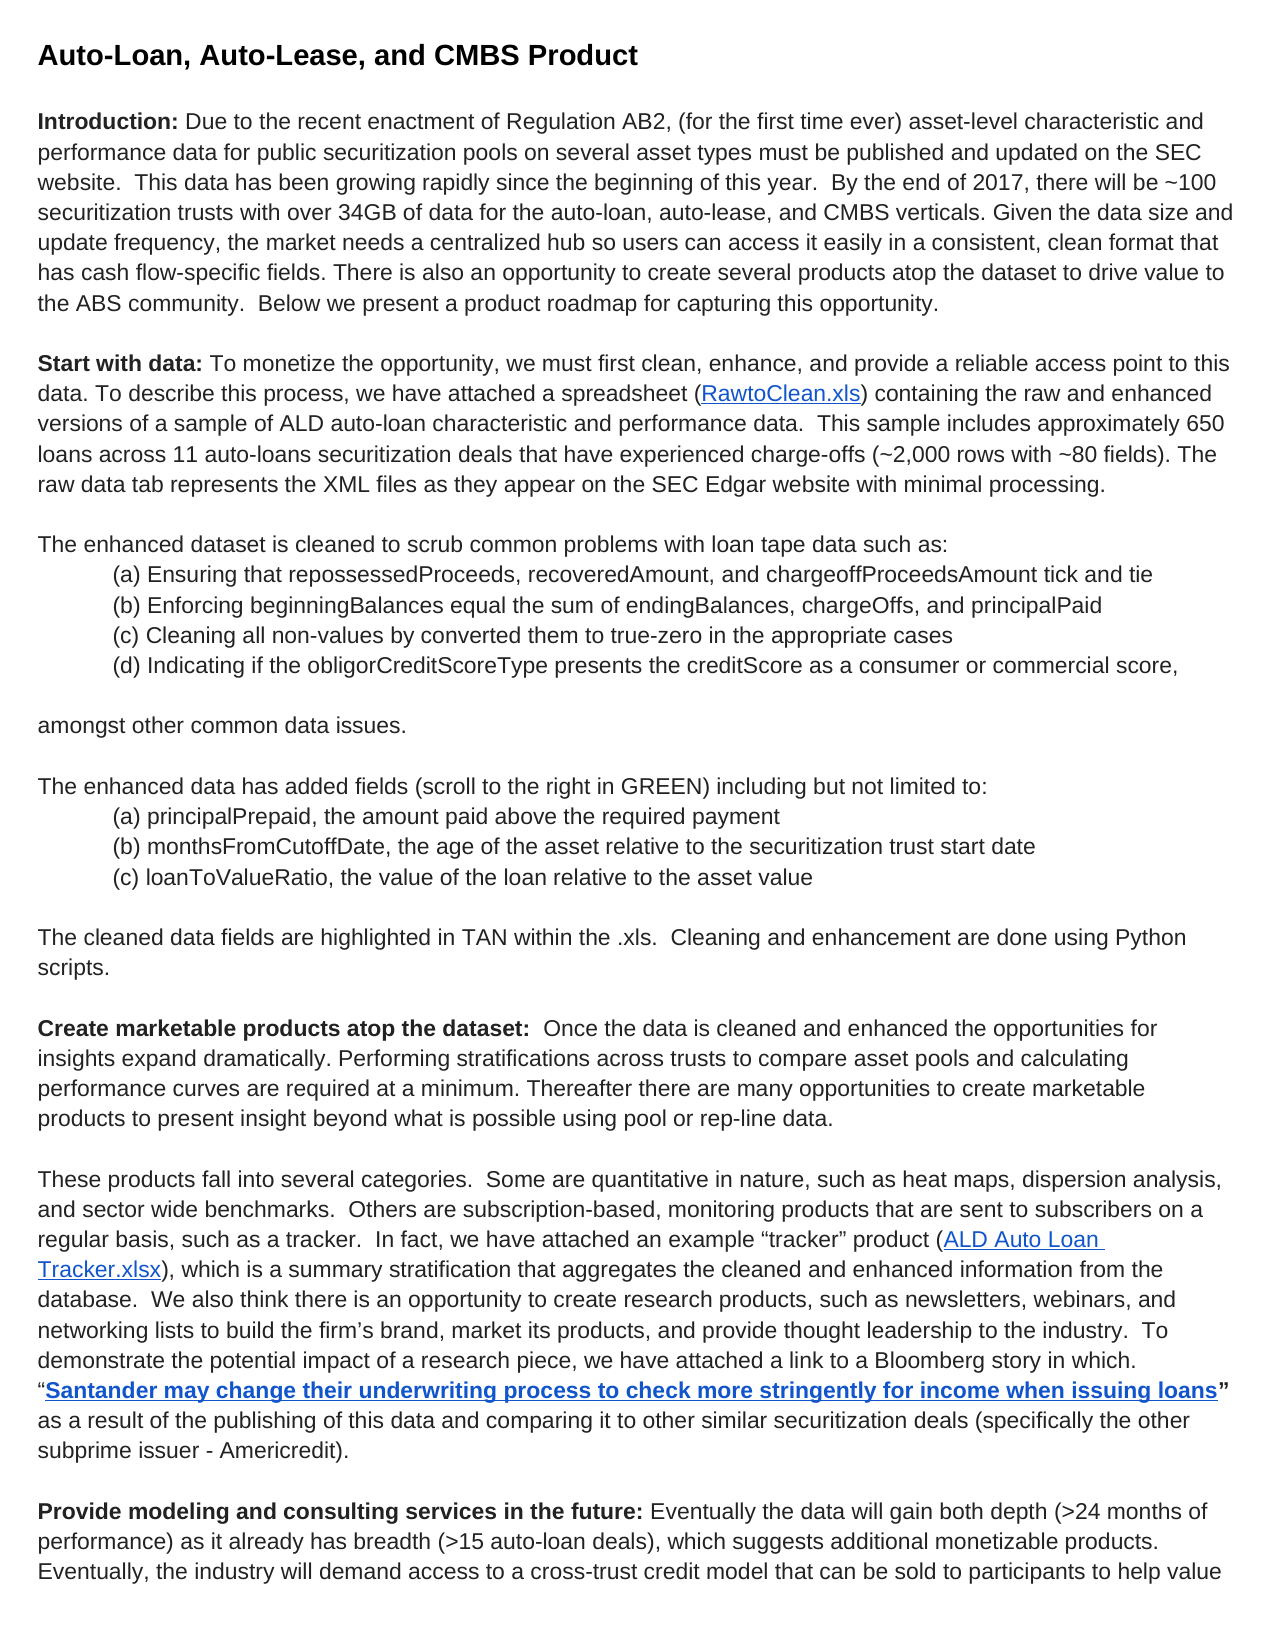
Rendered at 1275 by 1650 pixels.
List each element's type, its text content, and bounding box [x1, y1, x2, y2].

text (c) loanToValueRatio, the value of the loan relative to the asset value [112, 863, 1237, 890]
text The enhanced dataset is cleaned to scrub common problems with loan tape data such as: [37, 531, 1237, 557]
text (c) Cleaning all non-values by converted them to true-zero in the appropriate cases [112, 622, 1237, 648]
text (b) Enforcing beginningBalances equal the sum of endingBalances, chargeOffs, and principalPaid [112, 592, 1237, 618]
text (a) Ensuring that repossessedProceeds, recoveredAmount, and chargeoffProceedsAmount tick and tie [112, 561, 1237, 588]
text Auto-Loan, Auto-Lease, and CMBS Product [37, 37, 1237, 71]
text The cleaned data fields are highlighted in TAN within the .xls. Cleaning and enhancement are done using Python scripts. [37, 924, 1237, 980]
text The enhanced data has added fields (scroll to the right in GREEN) including but not limited to: [37, 773, 1237, 799]
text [37, 1498, 1237, 1584]
text Start with data: To monetize the opportunity, we must first clean, enhance, and provide a reliable access point to this data. To describe this process, we have attached a spreadsheet (RawtoClean.xls) containing the raw and enhanced versions of a sample of ALD auto-loan characteristic and performance data. This sample includes approximately 650 loans across 11 auto-loans securitization deals that have experienced charge-offs (~2,000 rows with ~80 fields). The raw data tab represents the XML files as they appear on the SEC Edgar website with minimal processing. [37, 350, 1237, 497]
text (b) monthsFromCutoffDate, the age of the asset relative to the securitization trust start date [112, 833, 1237, 859]
text (d) Indicating if the obligorCreditScoreType presents the creditScore as a consumer or commercial score, [112, 652, 1237, 678]
text (a) principalPrepaid, the amount paid above the required payment [112, 803, 1237, 829]
text These products fall into several categories. Some are quantitative in nature, such as heat maps, dispersion analysis, and sector wide benchmarks. Others are subscription-based, monitoring products that are sent to subscribers on a regular basis, such as a tracker. In fact, we have attached an example “tracker” product (ALD Auto Loan Tracker.xlsx), which is a summary stratification that aggregates the cleaned and enhanced information from the database. We also think there is an opportunity to create research products, such as newsletters, webinars, and networking lists to build the firm’s brand, market its products, and provide thought leadership to the industry. To demonstrate the potential impact of a research piece, we have attached a link to a Bloomberg story in which. “Santander may change their underwriting process to check more stringently for income when issuing loans” as a result of the publishing of this data and comparing it to other similar securitization deals (specifically the other subprime issuer - Americredit). [37, 1166, 1237, 1464]
text Introduction: Due to the recent enactment of Regulation AB2, (for the first time ever) asset-level characteristic and performance data for public securitization pools on several asset types must be published and updated on the SEC website. This data has been growing rapidly since the beginning of this year. By the end of 2017, there will be ~100 securitization trusts with over 34GB of data for the auto-loan, auto-lease, and CMBS verticals. Given the data size and update frequency, the market needs a centralized hub so users can access it easily in a consistent, clean format that has cash flow-specific fields. There is also an opportunity to create several products atop the dataset to drive value to the ABS community. Below we present a product roadmap for capturing this opportunity. [37, 108, 1237, 316]
text amongst other common data issues. [37, 712, 1237, 739]
text Create marketable products atop the dataset: Once the data is cleaned and enhanced the opportunities for insights expand dramatically. Performing stratifications across trusts to compare asset pools and calculating performance curves are required at a minimum. Thereafter there are many opportunities to create marketable products to present insight beyond what is possible using pool or rep-line data. [37, 1014, 1237, 1131]
